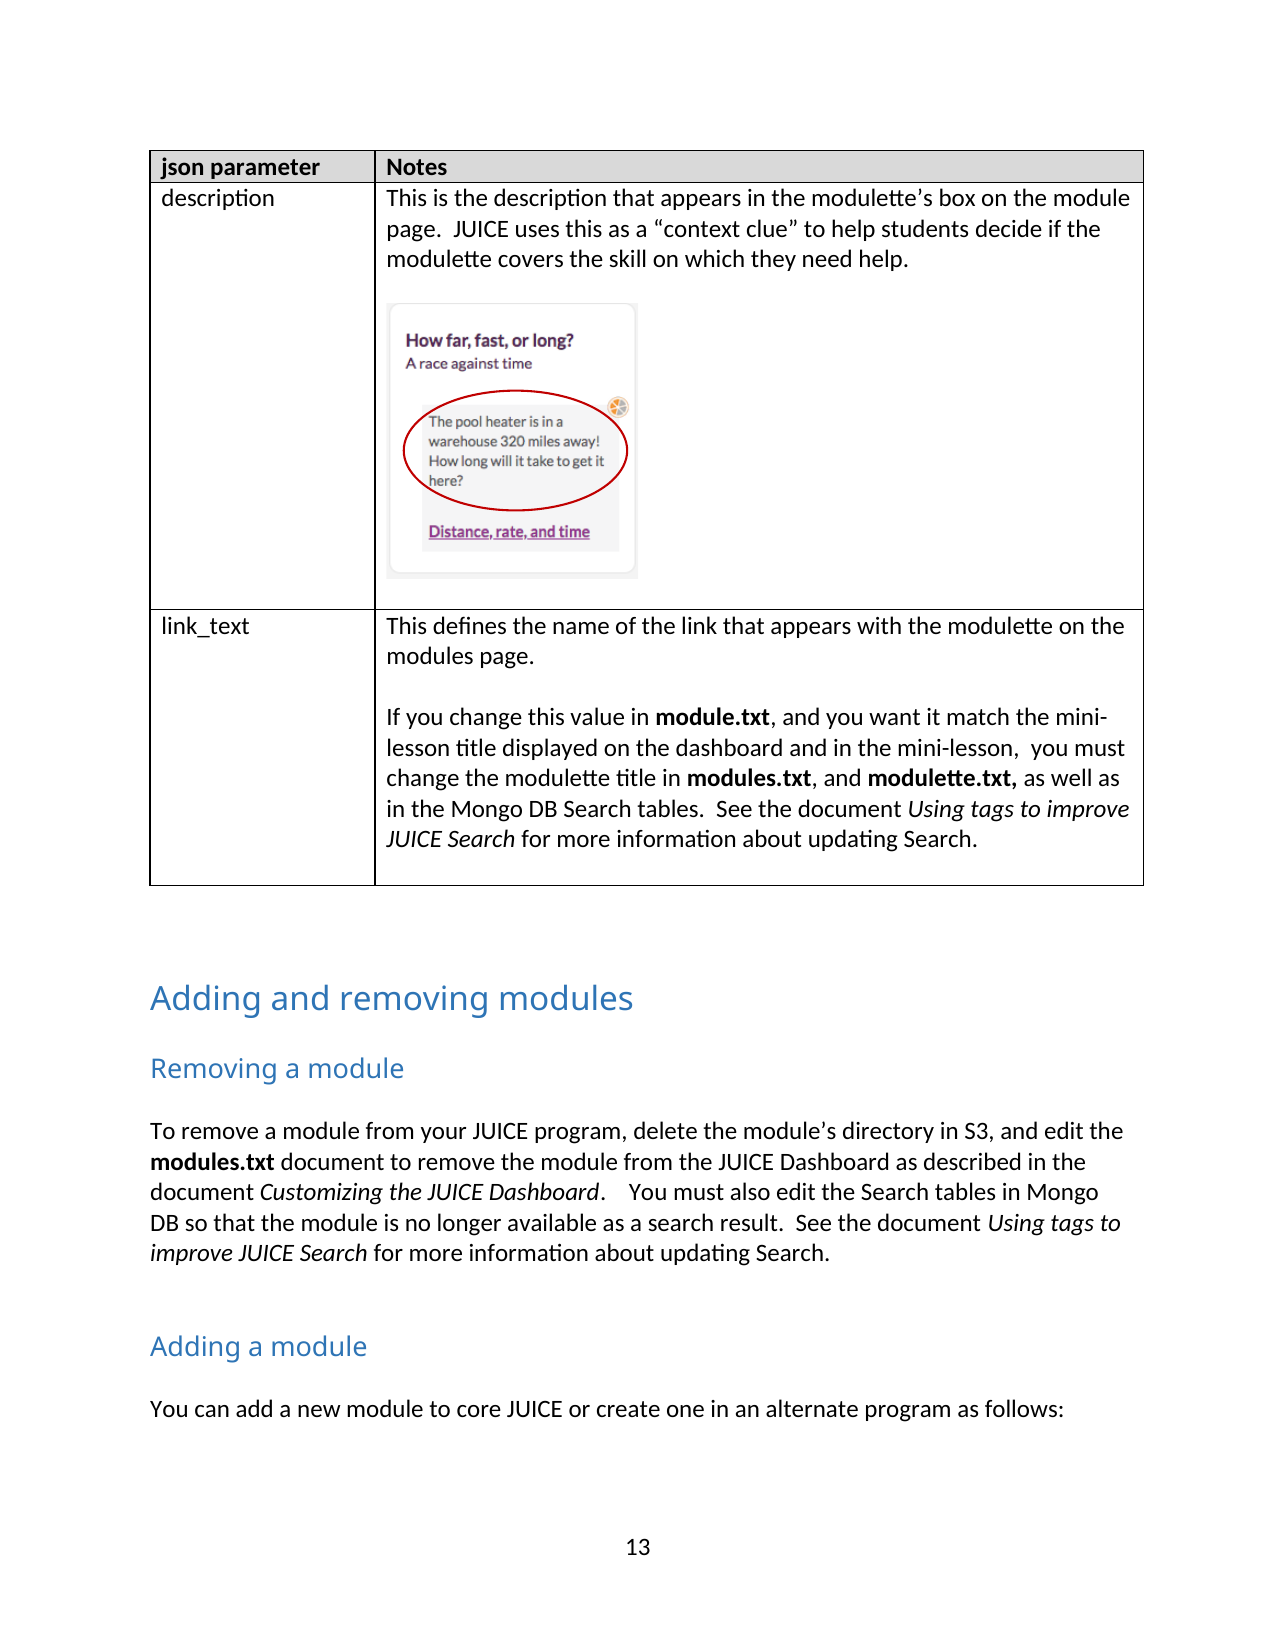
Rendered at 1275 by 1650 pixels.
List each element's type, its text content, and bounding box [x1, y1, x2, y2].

subtitle Adding a module [150, 1327, 1125, 1364]
table_cell This is the description that appears in the modulette’s box on the module page. JUICE uses this as a “context clue” to help students decide if the modulette covers the skill on which they need help. [376, 183, 1143, 609]
table_cell description [151, 183, 374, 609]
picture [386, 303, 639, 579]
subtitle Removing a module [150, 1049, 1125, 1086]
table_cell link_text [151, 610, 374, 884]
subtitle Adding and removing modules [150, 974, 1125, 1020]
text You can add a new module to core JUICE or create one in an alternate program as follows: [150, 1393, 1125, 1424]
table_header Notes [376, 151, 1143, 182]
table_cell This defines the name of the link that appears with the modulette on the modules page. If you change this value in module.txt, and you want it match the mini-lesson title displayed on the dashboard and in the mini-lesson, you must change the modulette title in modules.txt, and modulette.txt, as well as in the Mongo DB Search tables. See the document Using tags to improve JUICE Search for more information about updating Search. [376, 610, 1143, 884]
table_header json parameter [151, 151, 374, 182]
text To remove a module from your JUICE program, delete the module’s directory in S3, and edit the modules.txt document to remove the module from the JUICE Dashboard as described in the document Customizing the JUICE Dashboard. You must also edit the Search tables in Mongo DB so that the module is no longer available as a search result. See the document Using tags to improve JUICE Search for more information about updating Search. [150, 1115, 1125, 1298]
